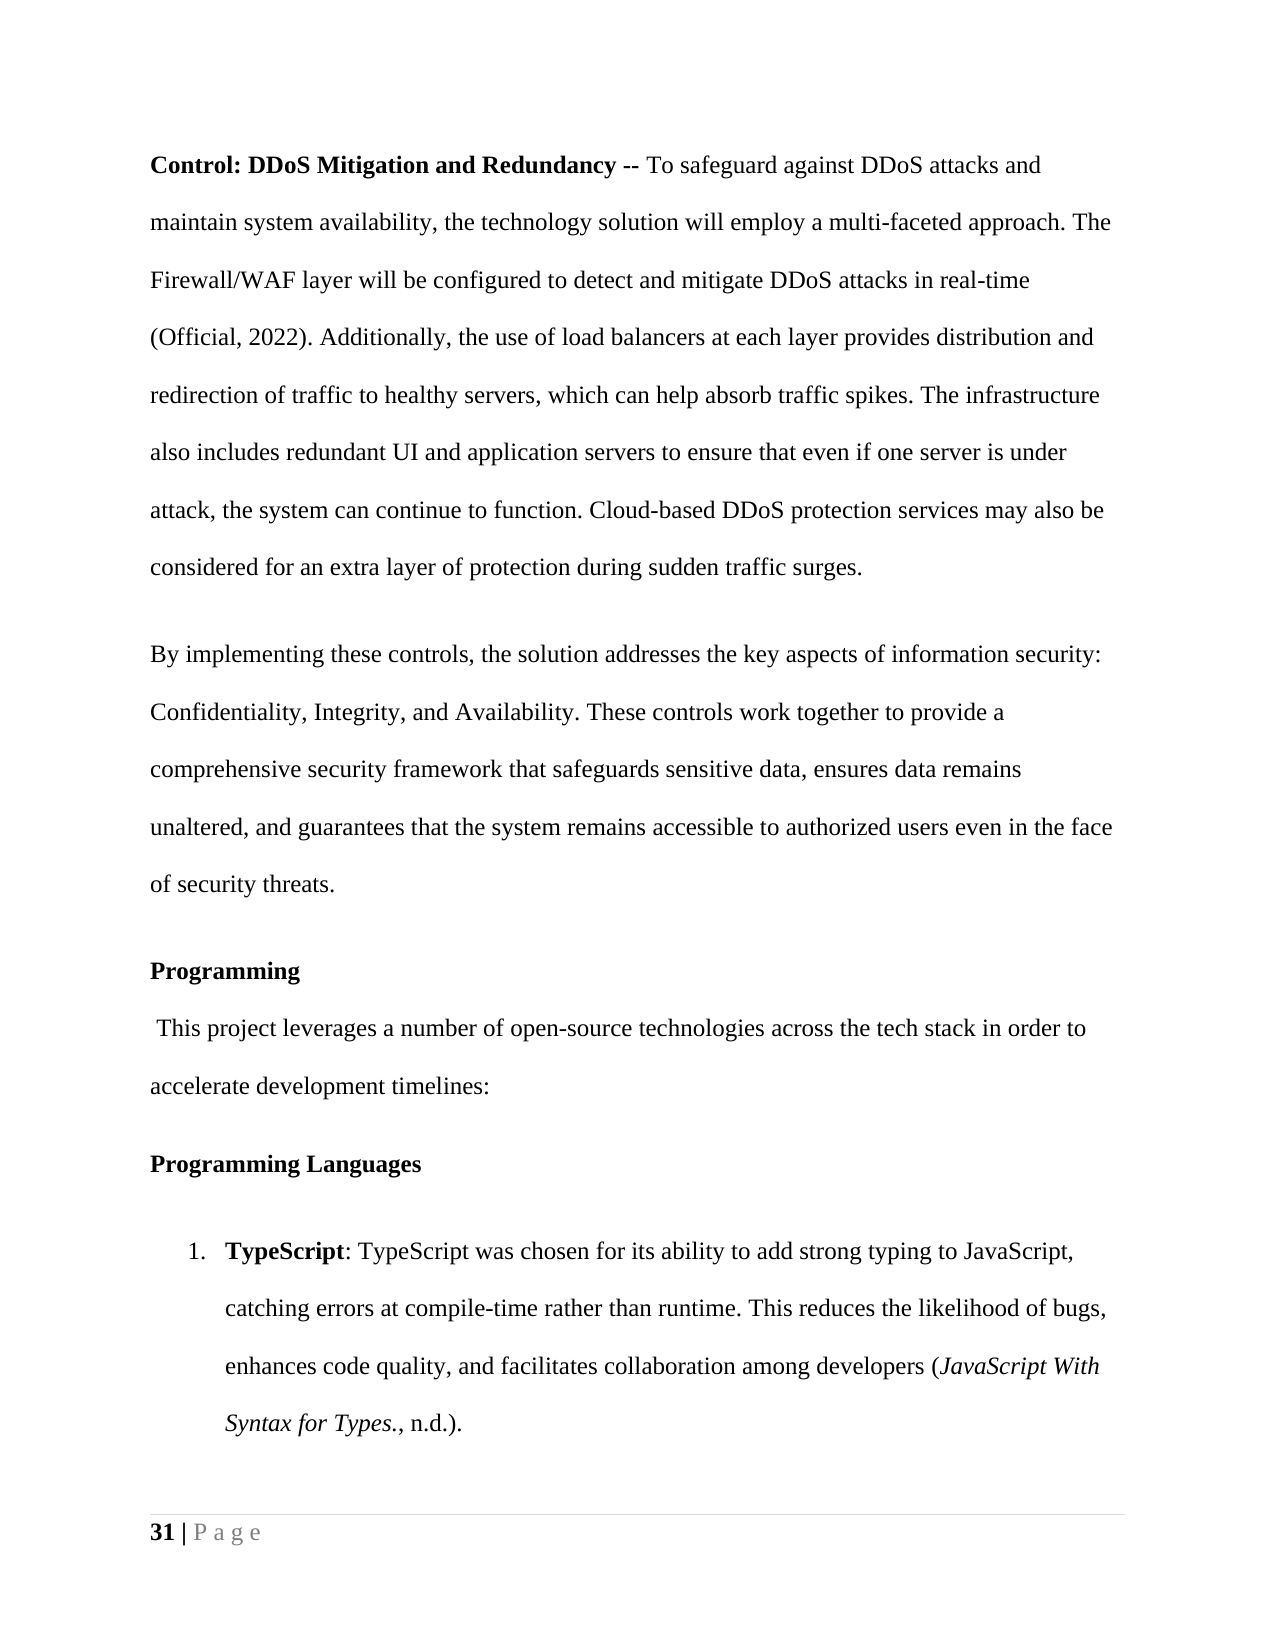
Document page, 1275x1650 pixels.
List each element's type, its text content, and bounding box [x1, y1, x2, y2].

subtitle Programming Languages [150, 1149, 1125, 1178]
subtitle Programming [150, 956, 1125, 984]
list TypeScript: TypeScript was chosen for its ability to add strong typing to JavaScript, catching errors at compile-time rather than runtime. This reduces the likelihood of bugs, enhances code quality, and facilitates collaboration among developers (JavaScript With Syntax for Types., n.d.). [187, 1236, 1125, 1437]
text Control: DDoS Mitigation and Redundancy -- To safeguard against DDoS attacks and maintain system availability, the technology solution will employ a multi-faceted approach. The Firewall/WAF layer will be configured to detect and mitigate DDoS attacks in real-time (Official, 2022). Additionally, the use of load balancers at each layer provides distribution and redirection of traffic to healthy servers, which can help absorb traffic spikes. The infrastructure also includes redundant UI and application servers to ensure that even if one server is under attack, the system can continue to function. Cloud-based DDoS protection services may also be considered for an extra layer of protection during sudden traffic surges. [150, 150, 1125, 581]
text By implementing these controls, the solution addresses the key aspects of information security: Confidentiality, Integrity, and Availability. These controls work together to provide a comprehensive security framework that safeguards sensitive data, ensures data remains unaltered, and guarantees that the system remains accessible to authorized users even in the face of security threats. [150, 639, 1125, 898]
text This project leverages a number of open-source technologies across the tech stack in order to accelerate development timelines: [150, 1013, 1125, 1099]
